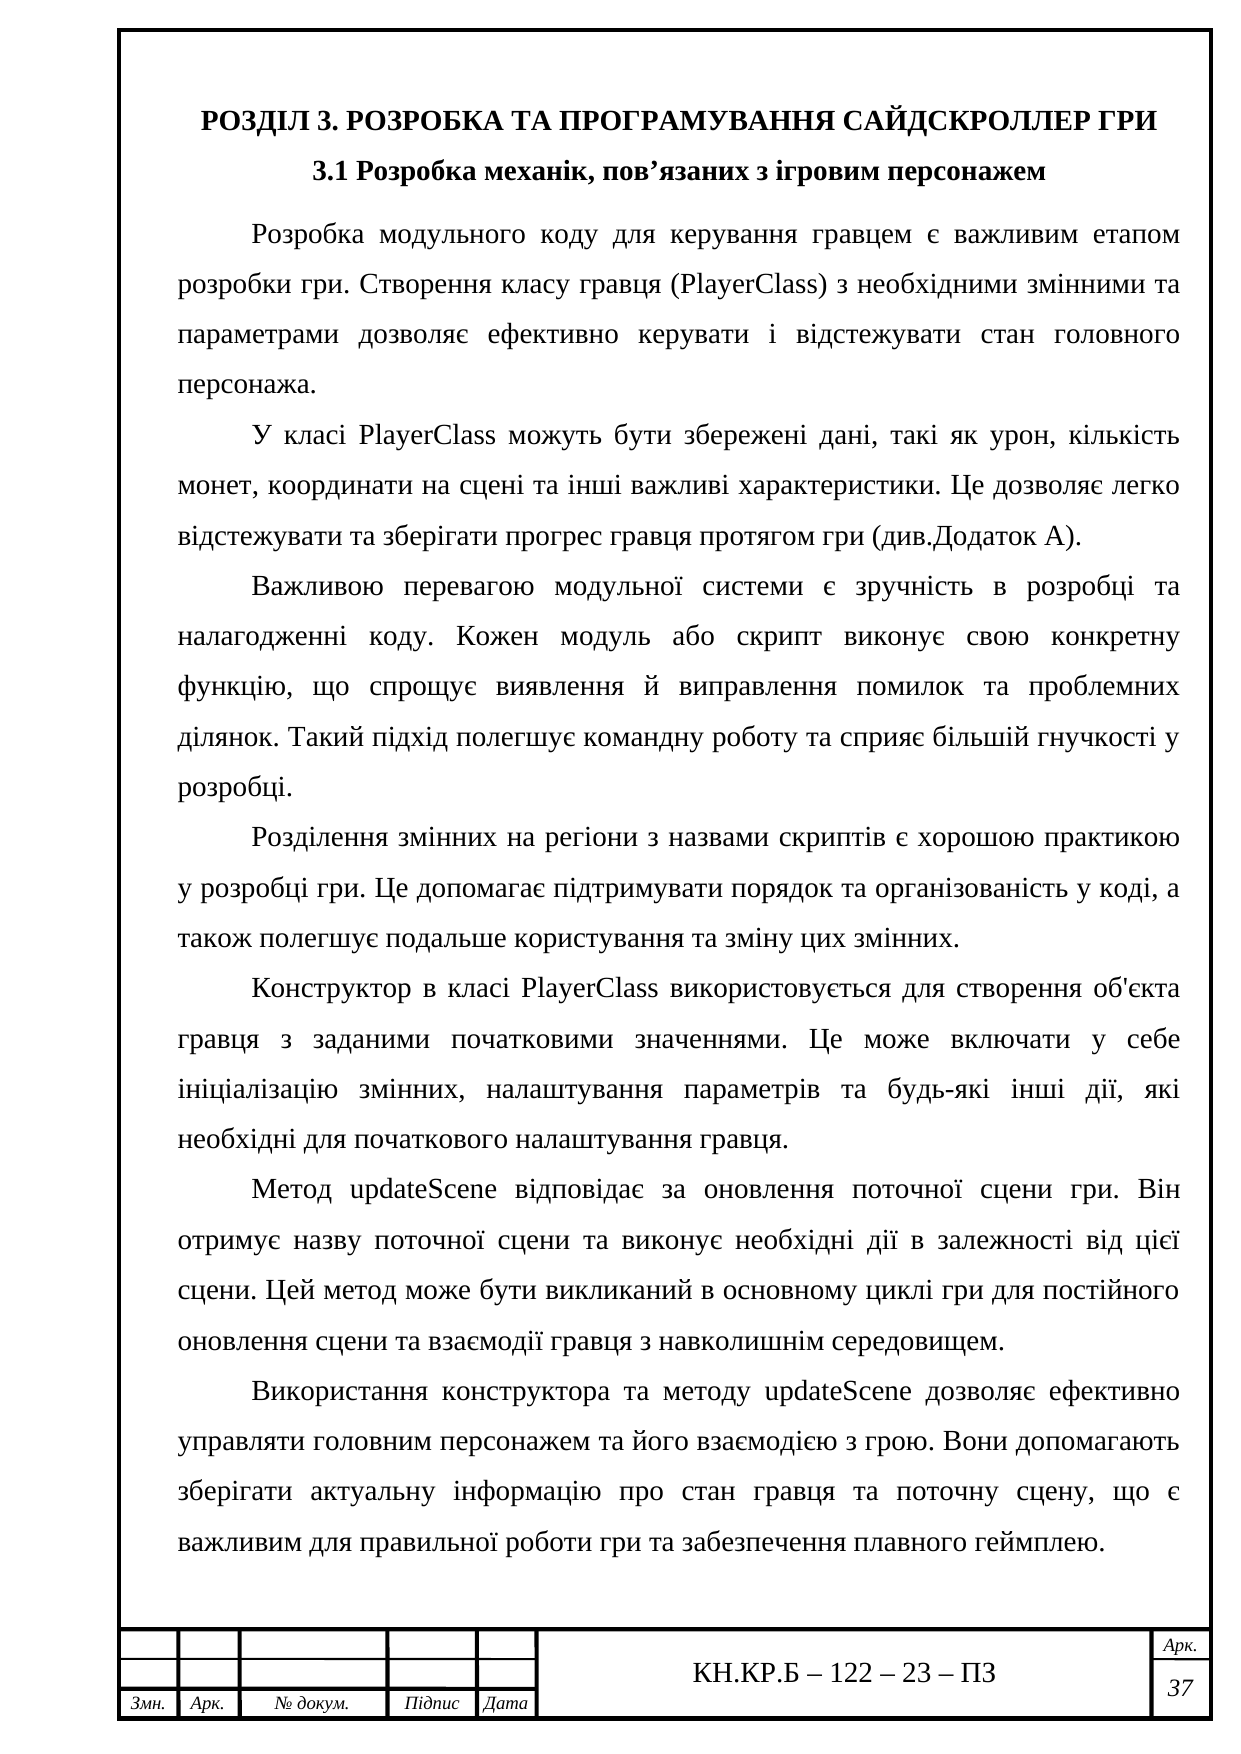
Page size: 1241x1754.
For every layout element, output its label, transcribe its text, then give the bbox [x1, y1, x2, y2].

text Використання конструктора та методу updateScene дозволяє ефективно управляти головним персонажем та його взаємодією з грою. Вони допомагають зберігати актуальну інформацію про стан гравця та поточну сцену, що є важливим для правильної роботи гри та забезпечення плавного геймплею. [177, 1373, 1181, 1557]
text Метод updateScene відповідає за оновлення поточної сцени гри. Він отримує назву поточної сцени та виконує необхідні дії в залежності від цієї сцени. Цей метод може бути викликаний в основному циклі гри для постійного оновлення сцени та взаємодії гравця з навколишнім середовищем. [177, 1172, 1181, 1356]
subtitle 3.1 Розробка механік, пов’язаних з ігровим персонажем [177, 153, 1181, 186]
text У класі PlayerClass можуть бути збережені дані, такі як урон, кількість монет, координати на сцені та інші важливі характеристики. Це дозволяє легко відстежувати та зберігати прогрес гравця протягом гри (див.Додаток А). [177, 417, 1181, 551]
text Важливою перевагою модульної системи є зручність в розробці та налагодженні коду. Кожен модуль або скрипт виконує свою конкретну функцію, що спрощує виявлення й виправлення помилок та проблемних ділянок. Такий підхід полегшує командну роботу та сприяє більшій гнучкості у розробці. [177, 568, 1181, 803]
text Розділення змінних на регіони з назвами скриптів є хорошою практикою у розробці гри. Це допомагає підтримувати порядок та організованість у коді, а також полегшує подальше користування та зміну цих змінних. [177, 819, 1181, 954]
text Розробка модульного коду для керування гравцем є важливим етапом розробки гри. Створення класу гравця (PlayerClass) з необхідними змінними та параметрами дозволяє ефективно керувати і відстежувати стан головного персонажа. [177, 216, 1181, 400]
text Конструктор в класі PlayerClass використовується для створення об'єкта гравця з заданими початковими значеннями. Це може включати у себе ініціалізацію змінних, налаштування параметрів та будь-які інші дії, які необхідні для початкового налаштування гравця. [177, 970, 1181, 1155]
subtitle РОЗДІЛ 3. РОЗРОБКА ТА ПРОГРАМУВАННЯ САЙДСКРОЛЛЕР ГРИ [177, 103, 1181, 136]
